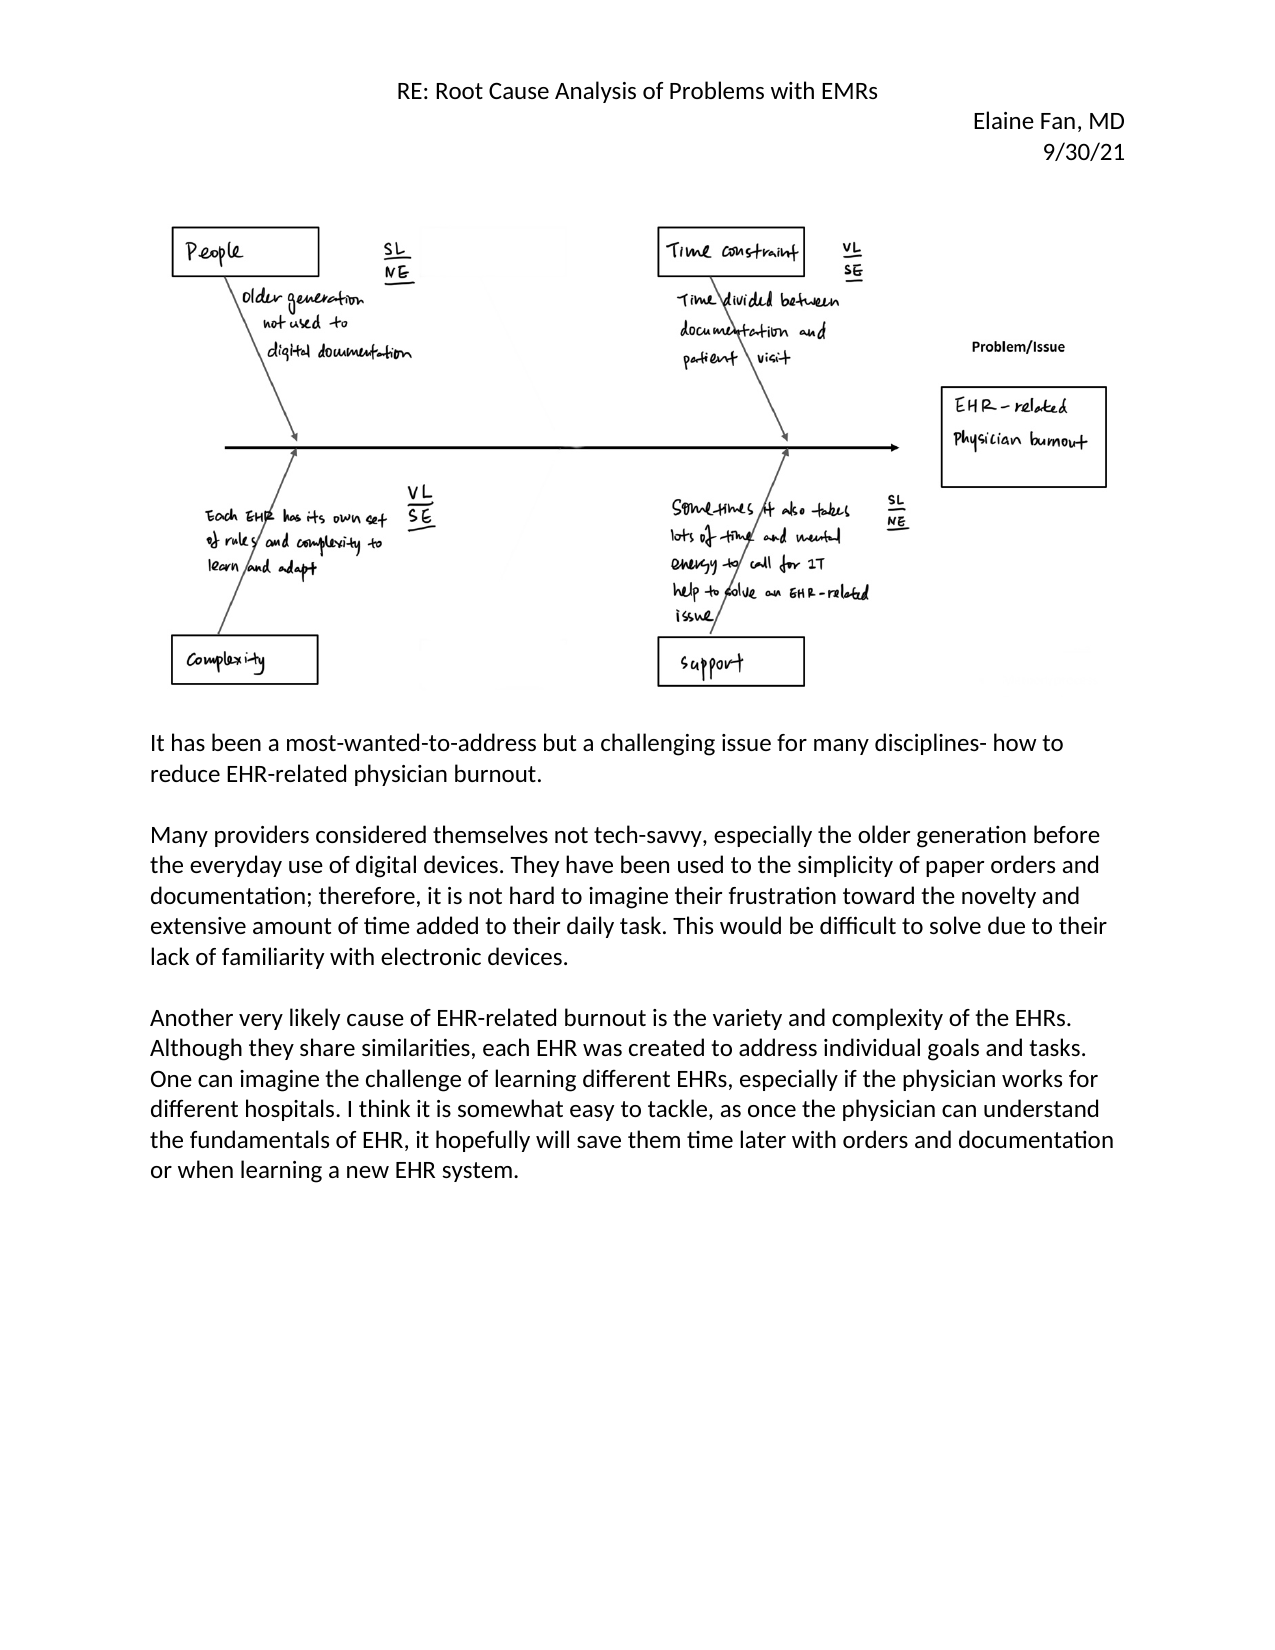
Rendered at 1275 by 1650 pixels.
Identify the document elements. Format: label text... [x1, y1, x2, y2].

text It has been a most-wanted-to-address but a challenging issue for many disciplines- how to reduce EHR-related physician burnout. [150, 727, 1125, 788]
text Another very likely cause of EHR-related burnout is the variety and complexity of the EHRs. Although they share similarities, each EHR was created to address individual goals and tasks. One can imagine the challenge of learning different EHRs, especially if the physician works for different hospitals. I think it is somewhat easy to tackle, as once the physician can understand the fundamentals of EHR, it hopefully will save them time later with orders and documentation or when learning a new EHR system. [150, 1002, 1125, 1185]
text Many providers considered themselves not tech-savvy, especially the older generation before the everyday use of digital devices. They have been used to the simplicity of paper orders and documentation; therefore, it is not hard to imagine their frustration toward the novelty and extensive amount of time added to their daily task. This would be difficult to solve due to their lack of familiarity with electronic devices. [150, 819, 1125, 972]
picture [150, 197, 1125, 697]
